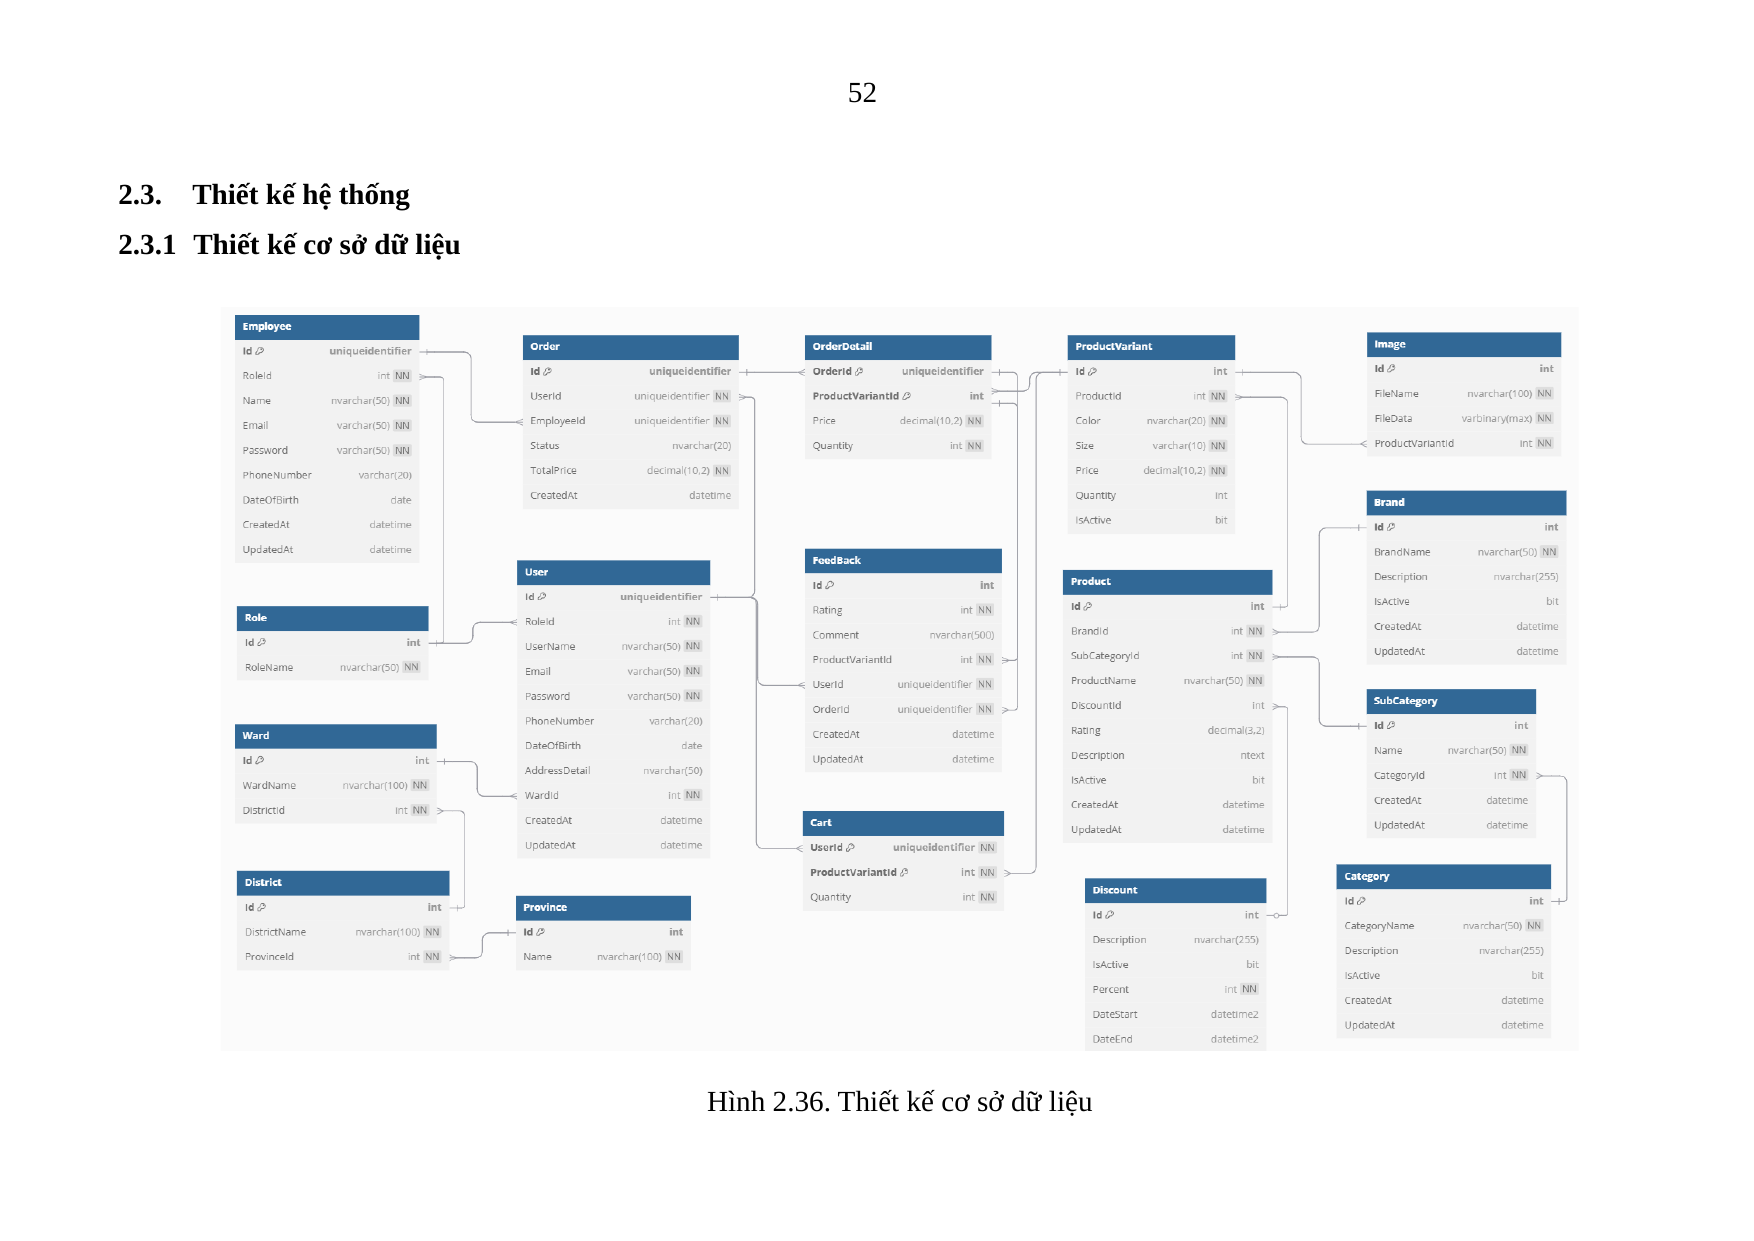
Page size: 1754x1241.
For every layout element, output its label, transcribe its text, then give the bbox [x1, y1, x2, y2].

picture [220, 307, 1579, 1051]
subtitle Thiết kế cơ sở dữ liệu [118, 227, 1606, 261]
list Hình 2.36. Thiết kế cơ sở dữ liệu [193, 1084, 1606, 1118]
subtitle Thiết kế hệ thống [118, 177, 1606, 211]
